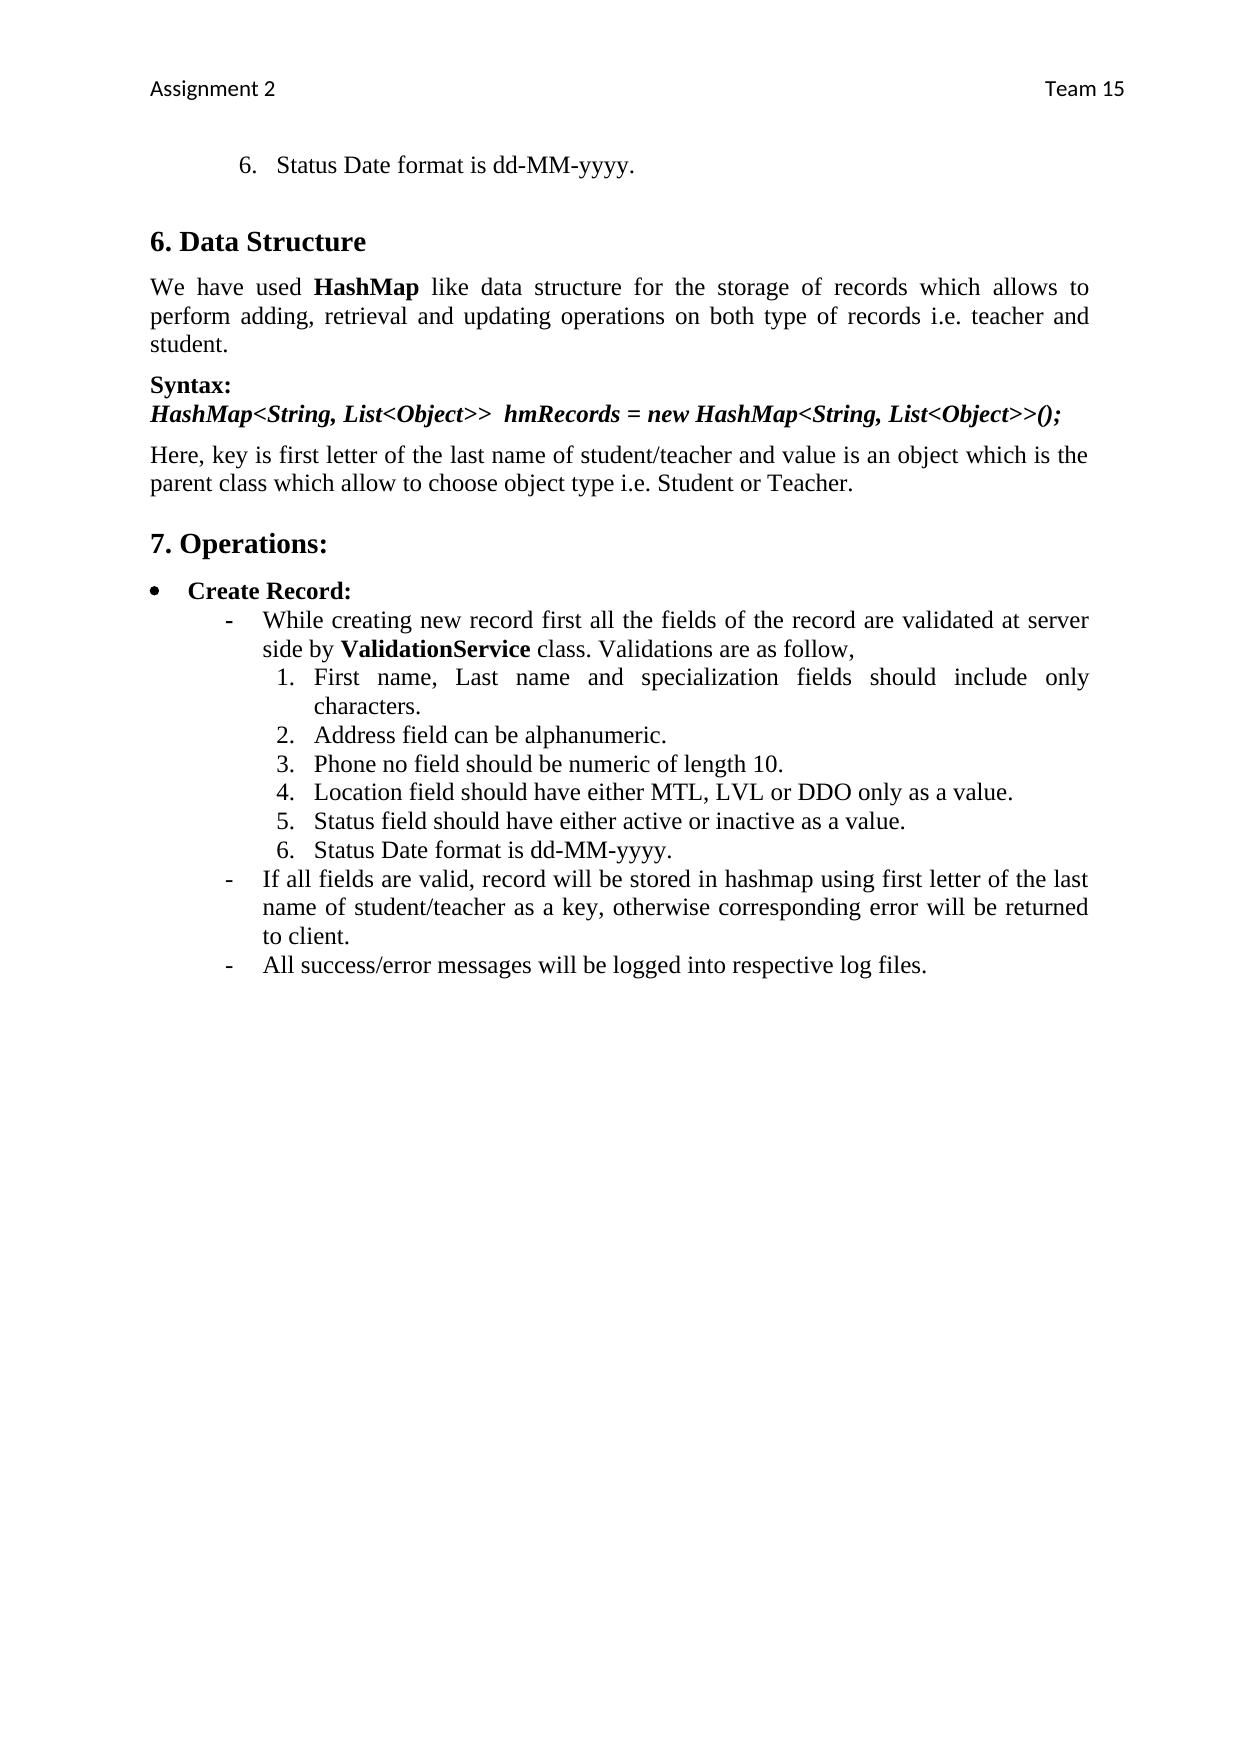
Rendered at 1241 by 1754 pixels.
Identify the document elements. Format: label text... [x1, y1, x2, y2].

list All success/error messages will be logged into respective log files. [225, 950, 1090, 979]
list If all fields are valid, record will be stored in hashmap using first letter of the last name of student/teacher as a key, otherwise corresponding error will be returned to client. [225, 864, 1090, 950]
list While creating new record first all the fields of the record are validated at server side by ValidationService class. Validations are as follow, [225, 605, 1090, 662]
list First name, Last name and specialization fields should include only characters. [276, 662, 1090, 720]
list Location field should have either MTL, LVL or DDO only as a value. [276, 777, 1090, 806]
list Status Date format is dd-MM-yyyy. [239, 150, 1090, 179]
list Address field can be alphanumeric. [276, 720, 1090, 749]
text 7. Operations: [150, 526, 1090, 559]
text 6. Data Structure [150, 224, 1090, 258]
text HashMap<String, List<Object>> hmRecords = new HashMap<String, List<Object>>(); [150, 399, 1090, 428]
list Create Record: [150, 576, 1090, 605]
text Here, key is first letter of the last name of student/teacher and value is an object which is the parent class which allow to choose object type i.e. Student or Teacher. [150, 440, 1090, 497]
text Syntax: [150, 370, 1090, 399]
list Status field should have either active or inactive as a value. [276, 806, 1090, 835]
text We have used HashMap like data structure for the storage of records which allows to perform adding, retrieval and updating operations on both type of records i.e. teacher and student. [150, 272, 1090, 358]
list Status Date format is dd-MM-yyyy. [276, 835, 1090, 864]
list Phone no field should be numeric of length 10. [276, 749, 1090, 777]
